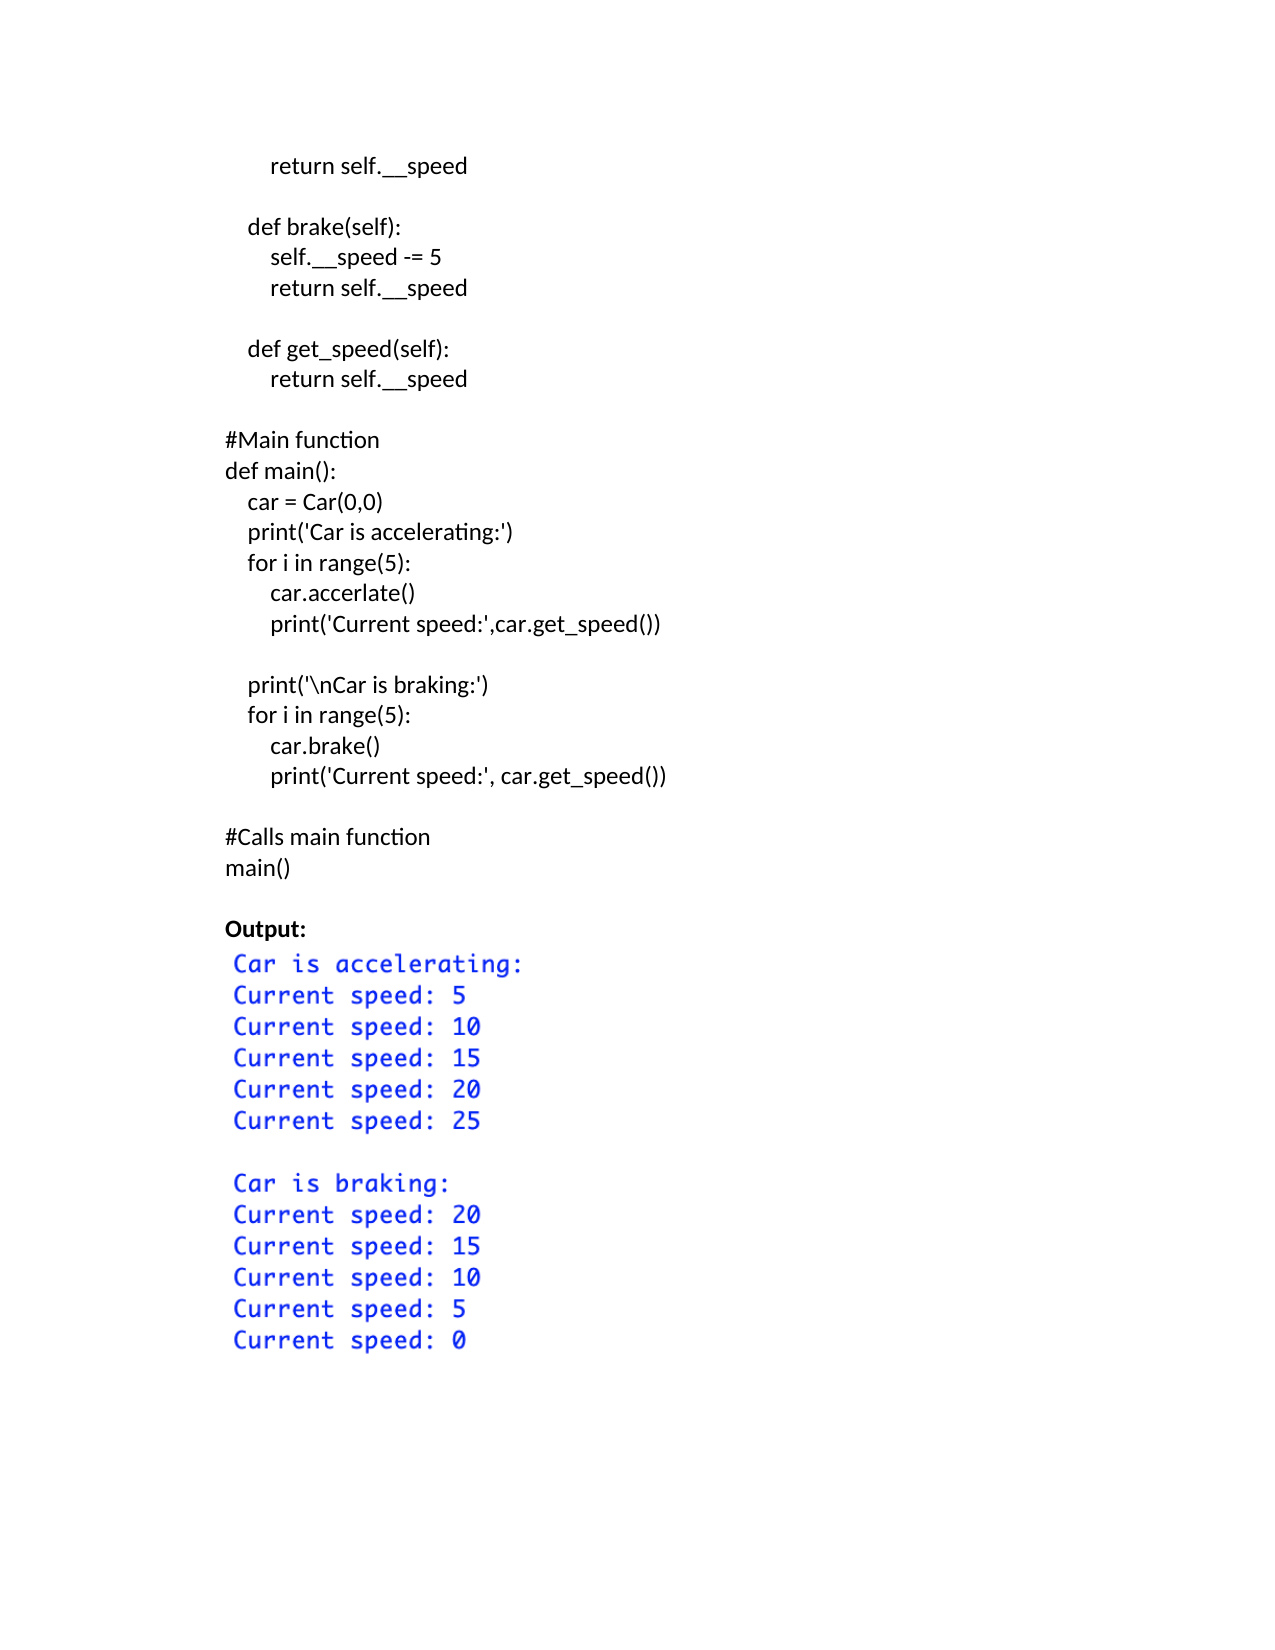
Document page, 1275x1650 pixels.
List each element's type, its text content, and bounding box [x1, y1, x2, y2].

list print('Current speed:',car.get_speed()) [225, 608, 1125, 638]
list Output: [225, 913, 1125, 943]
list print('Current speed:', car.get_speed()) [225, 760, 1125, 791]
list #Calls main function [225, 821, 1125, 852]
list return self.__speed [225, 272, 1125, 303]
list main() [225, 852, 1125, 882]
list car = Car(0,0) [225, 486, 1125, 516]
list #Main function [225, 425, 1125, 455]
list for i in range(5): [225, 547, 1125, 577]
picture [225, 943, 594, 1361]
list car.brake() [225, 730, 1125, 760]
list def brake(self): [225, 211, 1125, 242]
list self.__speed -= 5 [225, 242, 1125, 272]
list print('\nCar is braking:') [225, 669, 1125, 699]
list print('Car is accelerating:') [225, 516, 1125, 547]
list car.accerlate() [225, 577, 1125, 608]
list return self.__speed [225, 364, 1125, 394]
list def get_speed(self): [225, 333, 1125, 364]
list return self.__speed [225, 150, 1125, 181]
list for i in range(5): [225, 699, 1125, 730]
list def main(): [225, 455, 1125, 486]
